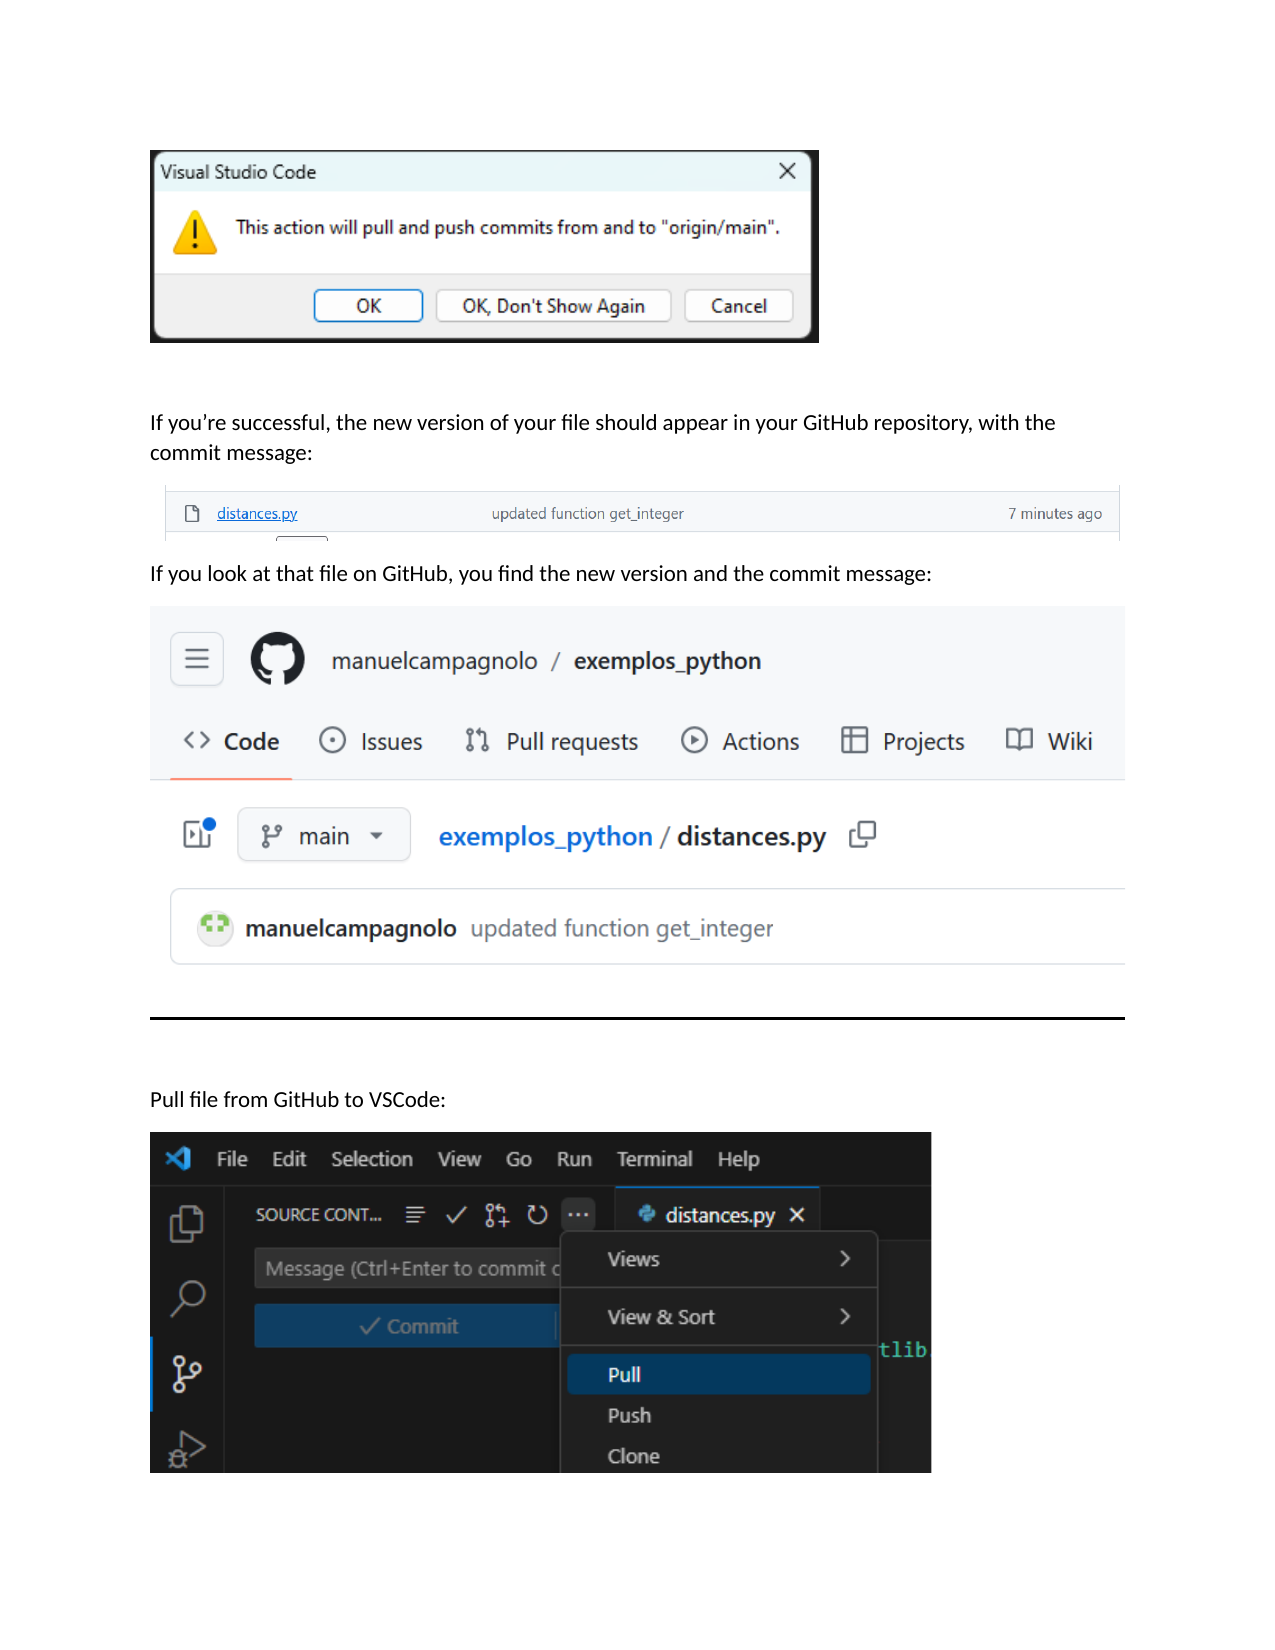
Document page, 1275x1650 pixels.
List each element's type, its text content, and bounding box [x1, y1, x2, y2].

picture [150, 1132, 932, 1473]
picture [150, 150, 819, 343]
text If you’re successful, the new version of your file should appear in your GitHub repository, with the commit message: [150, 408, 1125, 466]
picture [150, 606, 1125, 968]
text If you look at that file on GitHub, you find the new version and the commit message: [150, 559, 1125, 587]
text Pull file from GitHub to VSCode: [150, 1085, 1125, 1113]
picture [150, 485, 1125, 541]
